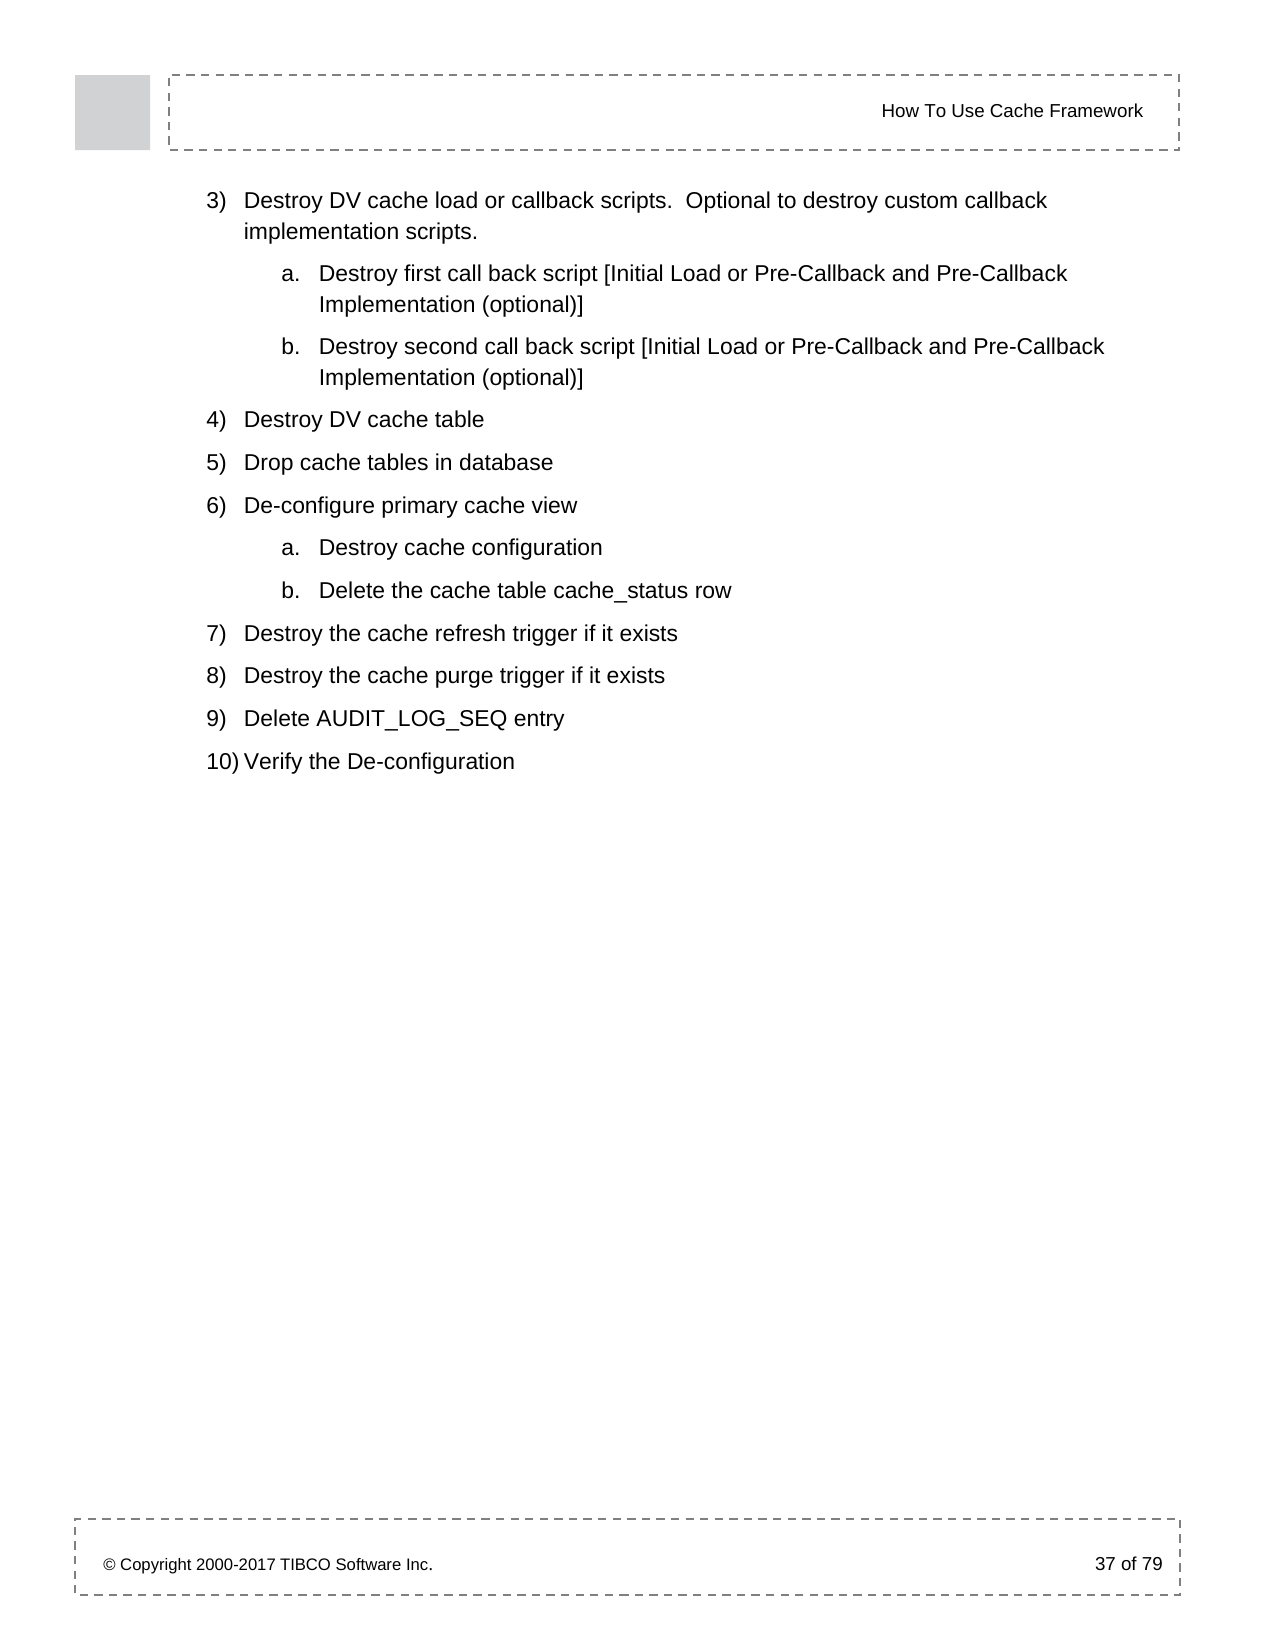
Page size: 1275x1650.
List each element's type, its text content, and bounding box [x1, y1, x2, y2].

list Destroy second call back script [Initial Load or Pre-Callback and Pre-Callback Implementation (optional)] [281, 333, 1162, 390]
list Delete the cache table cache_status row [281, 577, 1162, 603]
list Destroy DV cache load or callback scripts. Optional to destroy custom callback implementation scripts. [206, 187, 1162, 244]
list Drop cache tables in database [206, 449, 1162, 475]
list Destroy cache configuration [281, 534, 1162, 561]
list Destroy DV cache table [206, 406, 1162, 433]
list Destroy the cache refresh trigger if it exists [206, 620, 1162, 646]
list De-configure primary cache view [206, 492, 1162, 518]
list Verify the De-configuration [206, 748, 1162, 774]
list Destroy first call back script [Initial Load or Pre-Callback and Pre-Callback Implementation (optional)] [281, 260, 1162, 317]
list Destroy the cache purge trigger if it exists [206, 662, 1162, 689]
list Delete AUDIT_LOG_SEQ entry [206, 705, 1162, 732]
